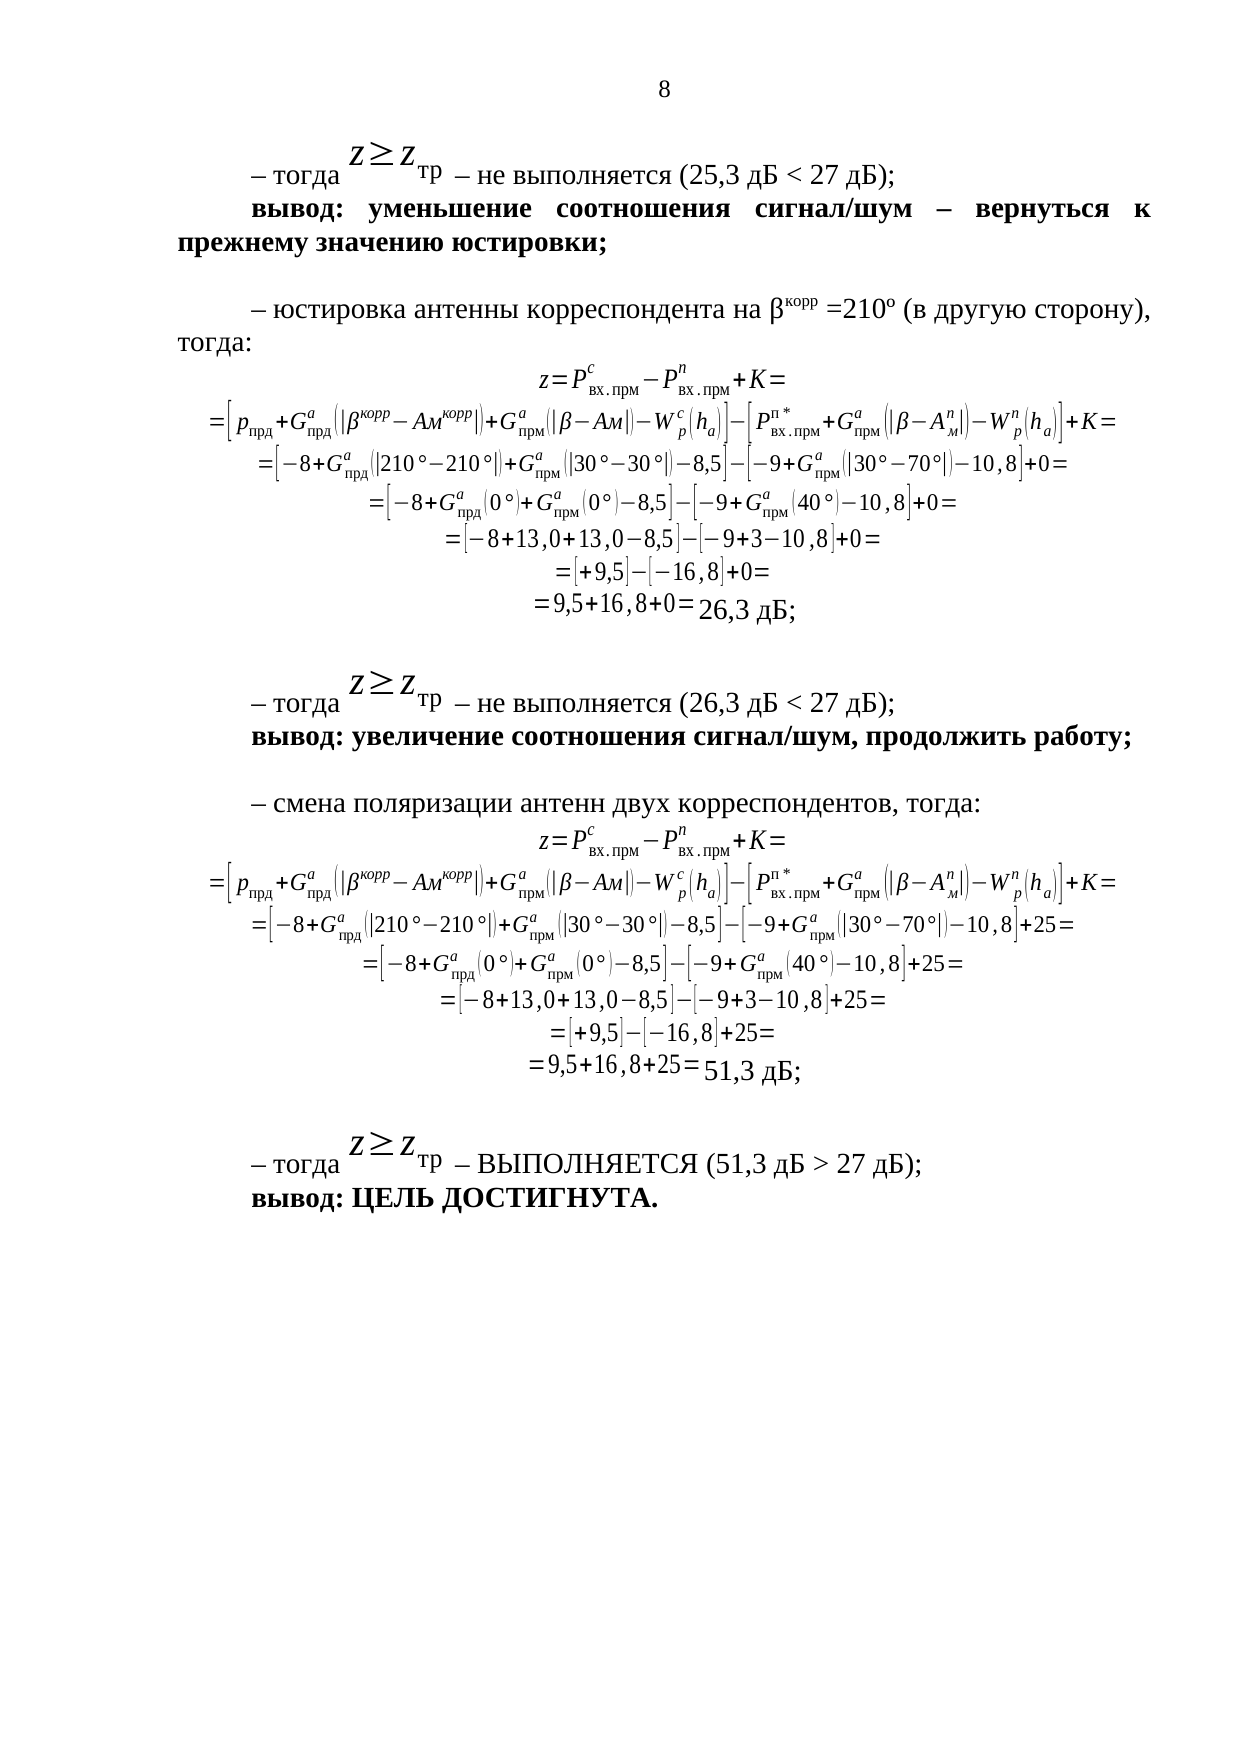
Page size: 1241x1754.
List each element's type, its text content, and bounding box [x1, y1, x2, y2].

text вывод: ЦЕЛЬ ДОСТИГНУТА. [177, 1180, 1152, 1213]
text – смена поляризации антенн двух корреспондентов, тогда: [177, 786, 1152, 819]
text – юстировка антенны корреспондента на βкорр =210º (в другую сторону), тогда: [177, 291, 1152, 358]
text – тогда – не выполняется (25,3 дБ < 27 дБ); [177, 131, 1152, 190]
text – тогда – не выполняется (26,3 дБ < 27 дБ); [177, 659, 1152, 718]
text 26,3 дБ; [177, 588, 1152, 625]
text 51,3 дБ; [177, 1049, 1152, 1086]
text – тогда – ВЫПОЛНЯЕТСЯ (51,3 дБ > 27 дБ); [177, 1120, 1152, 1180]
text вывод: увеличение соотношения сигнал/шум, продолжить работу; [177, 718, 1152, 752]
text вывод: уменьшение соотношения сигнал/шум – вернуться к прежнему значению юстировки; [177, 190, 1152, 257]
